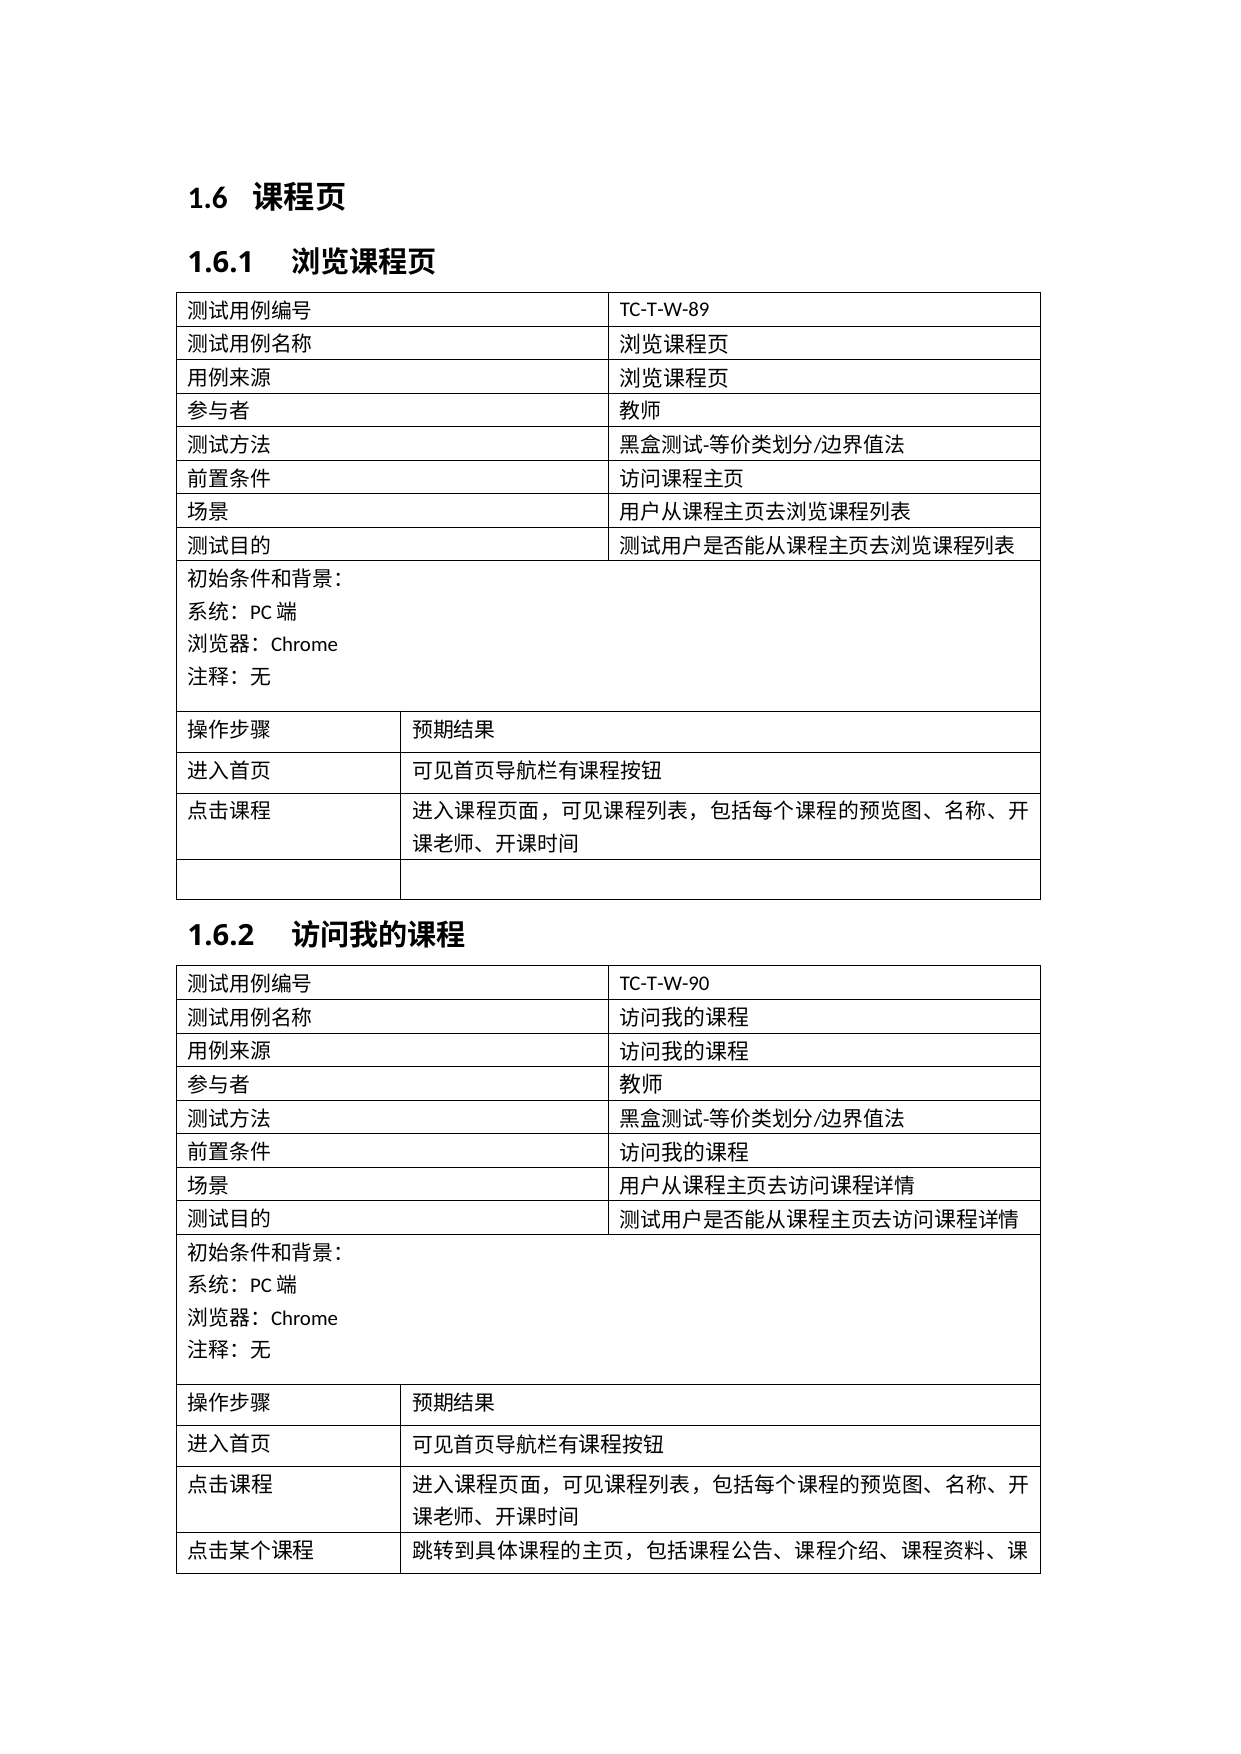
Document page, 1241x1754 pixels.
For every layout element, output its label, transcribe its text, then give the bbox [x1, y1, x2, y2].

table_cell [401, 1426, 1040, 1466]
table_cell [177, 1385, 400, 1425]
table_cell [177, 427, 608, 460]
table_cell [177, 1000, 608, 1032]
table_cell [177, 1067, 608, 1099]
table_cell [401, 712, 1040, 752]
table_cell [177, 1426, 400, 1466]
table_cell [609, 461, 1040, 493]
text 课程页 [187, 162, 1053, 227]
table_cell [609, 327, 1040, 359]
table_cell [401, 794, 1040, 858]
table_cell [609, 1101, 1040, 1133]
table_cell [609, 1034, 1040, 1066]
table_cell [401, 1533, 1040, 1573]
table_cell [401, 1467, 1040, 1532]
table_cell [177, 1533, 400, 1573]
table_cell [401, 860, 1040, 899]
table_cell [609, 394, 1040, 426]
text 访问我的课程 [187, 900, 1053, 965]
text 浏览课程页 [187, 227, 1053, 292]
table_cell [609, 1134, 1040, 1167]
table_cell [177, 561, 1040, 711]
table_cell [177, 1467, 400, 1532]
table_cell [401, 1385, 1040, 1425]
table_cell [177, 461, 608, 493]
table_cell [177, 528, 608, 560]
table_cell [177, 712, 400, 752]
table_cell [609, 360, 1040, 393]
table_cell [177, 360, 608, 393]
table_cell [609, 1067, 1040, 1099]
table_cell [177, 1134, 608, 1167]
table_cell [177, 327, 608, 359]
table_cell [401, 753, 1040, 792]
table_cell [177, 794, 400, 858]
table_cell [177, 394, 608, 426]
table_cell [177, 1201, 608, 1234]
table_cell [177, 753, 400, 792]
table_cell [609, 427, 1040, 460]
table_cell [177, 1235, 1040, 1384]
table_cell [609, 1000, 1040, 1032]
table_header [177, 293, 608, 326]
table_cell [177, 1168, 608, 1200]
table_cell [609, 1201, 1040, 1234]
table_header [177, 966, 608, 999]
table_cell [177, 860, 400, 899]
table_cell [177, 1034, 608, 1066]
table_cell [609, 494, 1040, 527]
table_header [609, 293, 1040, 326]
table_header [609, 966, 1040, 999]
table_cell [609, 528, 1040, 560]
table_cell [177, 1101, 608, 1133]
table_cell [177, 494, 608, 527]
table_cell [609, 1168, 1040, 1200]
